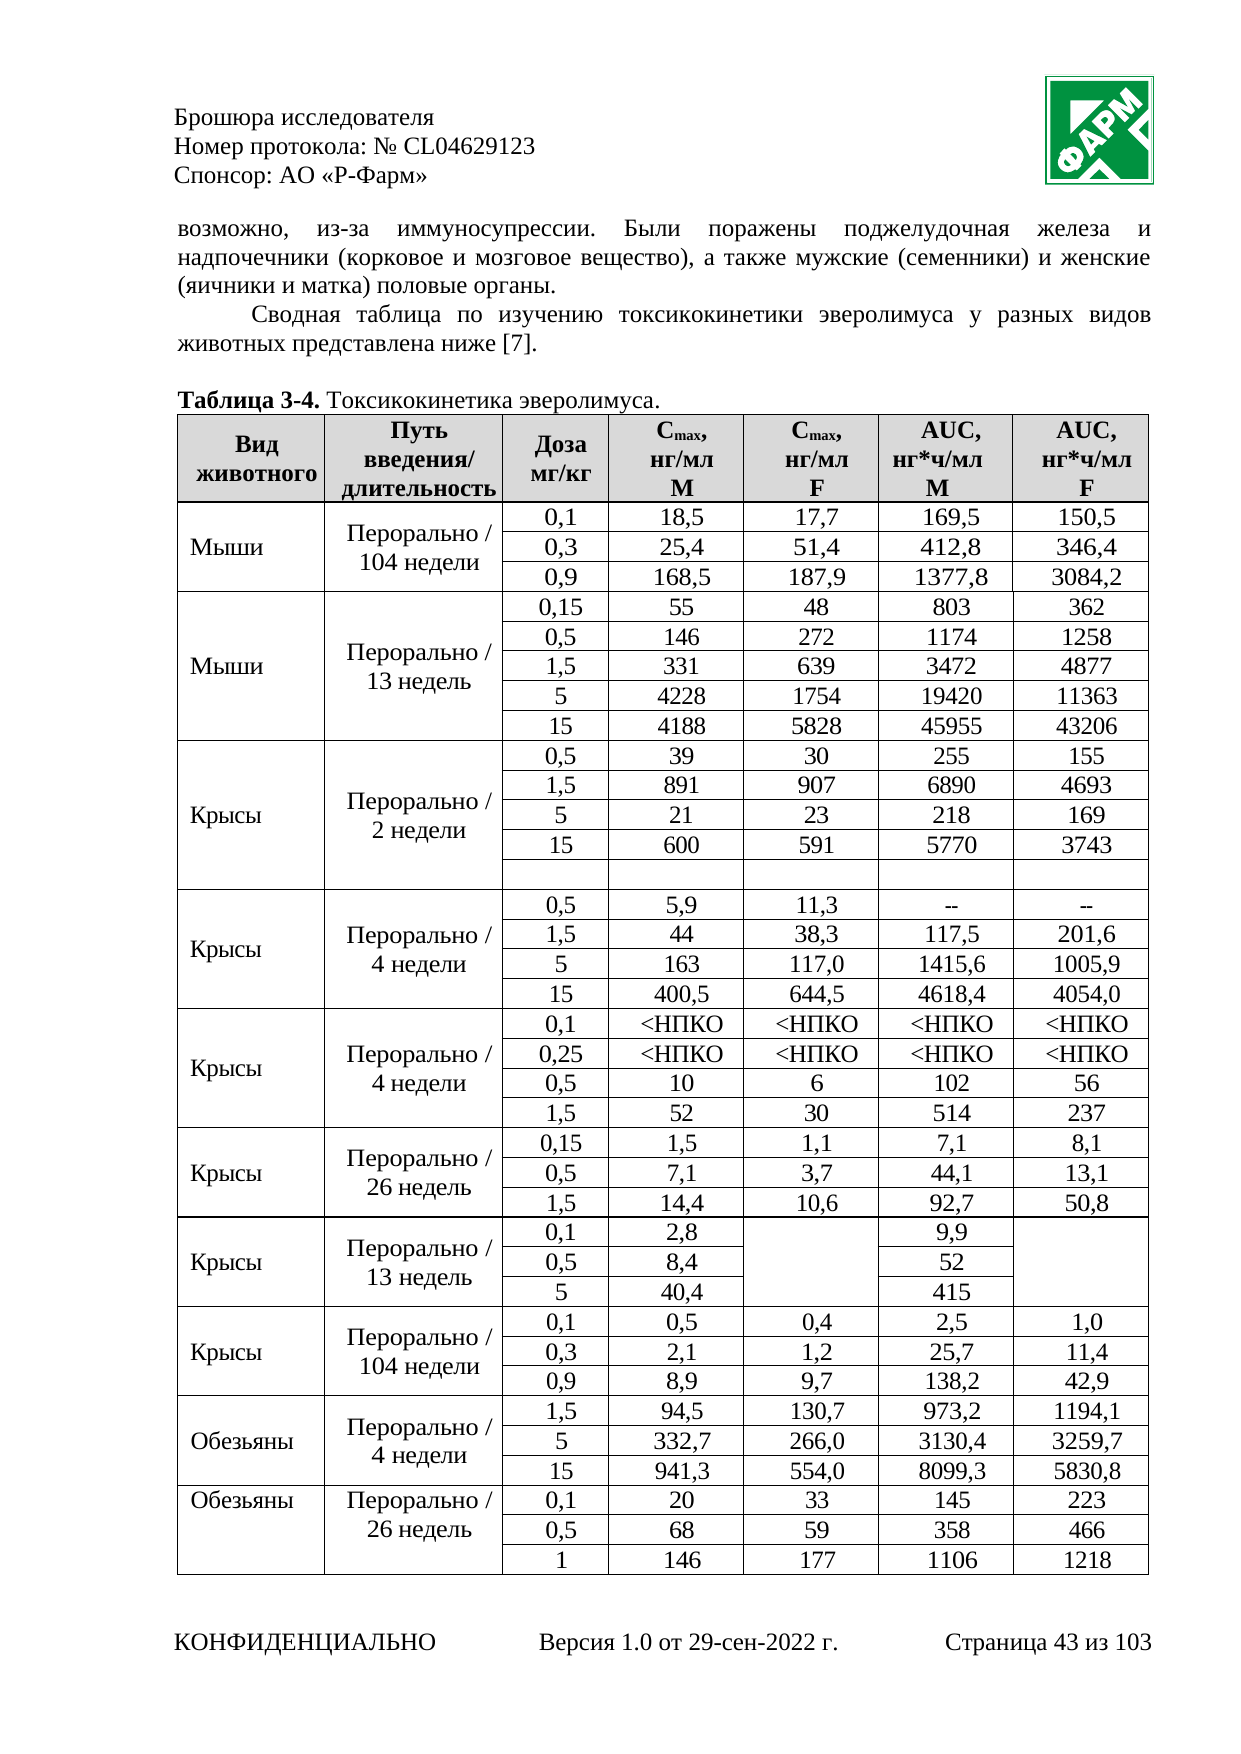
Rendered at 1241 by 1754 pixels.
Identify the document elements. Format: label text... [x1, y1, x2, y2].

table_cell 146 [609, 622, 743, 650]
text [177, 213, 1152, 299]
table_cell 1005,9 [1014, 949, 1148, 978]
table_cell 169,5 [879, 503, 1012, 531]
table_cell 803 [879, 592, 1013, 621]
table_cell 5,9 [609, 890, 743, 918]
table_cell 14,4 [609, 1188, 743, 1216]
table_cell 52 [879, 1247, 1013, 1276]
text Таблица 3-4. Токсикокинетика эверолимуса. [177, 385, 1152, 414]
table_header AUC, нг*ч/мл F [1013, 415, 1148, 501]
table_cell 25,7 [879, 1337, 1013, 1365]
table_cell 218 [879, 800, 1013, 829]
table_cell 9,9 [879, 1218, 1013, 1246]
table_cell Крысы [178, 741, 324, 889]
table_cell 68 [609, 1515, 743, 1544]
table_cell 51,4 [744, 532, 878, 561]
table_cell [744, 1218, 878, 1306]
table_cell 362 [1014, 592, 1148, 621]
table_cell 10 [609, 1069, 743, 1097]
table_cell 466 [1014, 1515, 1148, 1544]
table_cell 56 [1014, 1069, 1148, 1097]
table_cell 1,5 [503, 1188, 608, 1216]
table_cell 13,1 [1014, 1158, 1148, 1187]
table_cell 169 [1014, 800, 1148, 829]
table_cell [609, 860, 743, 889]
table_cell Крысы [178, 1128, 324, 1216]
table_cell 0,1 [503, 1486, 608, 1514]
table_cell 4877 [1014, 651, 1148, 680]
table_cell <НПКО [879, 1009, 1013, 1038]
table_cell 146 [609, 1545, 743, 1574]
table_cell 0,5 [503, 622, 608, 650]
table_cell 0,3 [503, 1337, 608, 1365]
table_cell 102 [879, 1069, 1013, 1097]
table_cell Крысы [178, 1218, 324, 1306]
table_cell 3472 [879, 651, 1013, 680]
table_cell 5 [503, 949, 608, 978]
table_cell [879, 860, 1013, 889]
table_cell Перорально / 26 недель [325, 1128, 502, 1216]
table_cell 0,5 [503, 1069, 608, 1097]
table_cell 332,7 [609, 1426, 743, 1455]
table_cell 1258 [1014, 622, 1148, 650]
table_cell 1,0 [1014, 1307, 1148, 1336]
table_cell <НПКО [744, 1039, 878, 1067]
table_cell 145 [879, 1486, 1013, 1514]
table_cell Перорально / 104 недели [325, 503, 502, 591]
table_cell 177 [744, 1545, 878, 1574]
table_cell <НПКО [879, 1039, 1013, 1067]
table_cell 117,0 [744, 949, 878, 978]
table_cell 0,1 [503, 1218, 608, 1246]
table_cell 52 [609, 1098, 743, 1127]
table_cell 639 [744, 651, 878, 680]
table_cell 10,6 [744, 1188, 878, 1216]
table_cell 5770 [879, 830, 1013, 859]
table_cell 42,9 [1014, 1366, 1148, 1395]
table_cell Перорально / 13 недель [325, 1218, 502, 1306]
table_cell <НПКО [1014, 1039, 1148, 1067]
table_cell 1415,6 [879, 949, 1013, 978]
table_cell 0,15 [503, 592, 608, 621]
table_cell 272 [744, 622, 878, 650]
table_cell 4188 [609, 711, 743, 740]
table_header Доза мг/кг [503, 415, 608, 501]
table_cell 5 [503, 1277, 608, 1306]
table_header Путь введения/ длительность [325, 415, 502, 501]
table_cell 17,7 [744, 503, 878, 531]
table_cell 40,4 [609, 1277, 743, 1306]
table_cell 38,3 [744, 920, 878, 948]
table_cell 94,5 [609, 1396, 743, 1425]
table_cell 50,8 [1014, 1188, 1148, 1216]
table_cell 0,3 [503, 532, 608, 561]
table_cell 11,3 [744, 890, 878, 918]
table_cell 15 [503, 830, 608, 859]
table_cell 4693 [1014, 771, 1148, 799]
table_cell 55 [609, 592, 743, 621]
table_cell 600 [609, 830, 743, 859]
table_cell 1106 [879, 1545, 1013, 1574]
table_cell -- [879, 890, 1013, 918]
table_cell 15 [503, 979, 608, 1008]
table_cell Перорально / 2 недели [325, 741, 502, 889]
table_cell 3743 [1014, 830, 1148, 859]
table_cell 0,9 [503, 1366, 608, 1395]
table_cell 9,7 [744, 1366, 878, 1395]
table_cell 3084,2 [1013, 562, 1148, 591]
table_cell 591 [744, 830, 878, 859]
table_cell 8,9 [609, 1366, 743, 1395]
table_cell Мыши [178, 592, 324, 740]
table_cell 138,2 [879, 1366, 1013, 1395]
table_cell 6890 [879, 771, 1013, 799]
text Сводная таблица по изучению токсикокинетики эверолимуса у разных видов животных представлена ниже [7]. [177, 299, 1152, 357]
table_cell 92,7 [879, 1188, 1013, 1216]
table_cell 8,1 [1014, 1128, 1148, 1157]
table_cell 43206 [1014, 711, 1148, 740]
table_cell 514 [879, 1098, 1013, 1127]
table_cell 59 [744, 1515, 878, 1544]
table_cell 1,5 [503, 771, 608, 799]
table_cell <НПКО [744, 1009, 878, 1038]
table_cell 5 [503, 800, 608, 829]
table_cell 2,8 [609, 1218, 743, 1246]
table_cell 4618,4 [879, 979, 1013, 1008]
table_cell 21 [609, 800, 743, 829]
table_cell 0,4 [744, 1307, 878, 1336]
table_cell 30 [744, 1098, 878, 1127]
table_cell 33 [744, 1486, 878, 1514]
table_cell <НПКО [609, 1039, 743, 1067]
table_cell 4228 [609, 681, 743, 710]
table_cell 1,1 [744, 1128, 878, 1157]
table_cell 44,1 [879, 1158, 1013, 1187]
table_cell 0,5 [503, 1158, 608, 1187]
table_cell 8099,3 [879, 1456, 1013, 1484]
table_cell 941,3 [609, 1456, 743, 1484]
table_cell 1,5 [503, 1098, 608, 1127]
table_cell 0,1 [503, 503, 608, 531]
table_cell <НПКО [1014, 1009, 1148, 1038]
table_cell 1218 [1014, 1545, 1148, 1574]
table_cell 237 [1014, 1098, 1148, 1127]
table_cell 358 [879, 1515, 1013, 1544]
table_cell 20 [609, 1486, 743, 1514]
table_cell 0,5 [503, 890, 608, 918]
table_cell 0,5 [503, 741, 608, 769]
table_cell 30 [744, 741, 878, 769]
table_cell 7,1 [609, 1158, 743, 1187]
table_cell [503, 860, 608, 889]
table_cell Крысы [178, 1307, 324, 1395]
table_cell 412,8 [879, 532, 1012, 561]
table_cell Крысы [178, 1009, 324, 1127]
table_cell 644,5 [744, 979, 878, 1008]
table_cell 3130,4 [879, 1426, 1013, 1455]
table_cell 266,0 [744, 1426, 878, 1455]
table_cell 346,4 [1013, 532, 1148, 561]
table_cell [1014, 1218, 1148, 1306]
table_cell 331 [609, 651, 743, 680]
table_cell 891 [609, 771, 743, 799]
table_cell 1,5 [503, 1396, 608, 1425]
table_cell 0,1 [503, 1009, 608, 1038]
table_cell 3259,7 [1014, 1426, 1148, 1455]
table_cell 8,4 [609, 1247, 743, 1276]
table_cell 223 [1014, 1486, 1148, 1514]
table_cell 400,5 [609, 979, 743, 1008]
table_cell 0,9 [503, 562, 608, 591]
table_cell 3,7 [744, 1158, 878, 1187]
table_cell 2,5 [879, 1307, 1013, 1336]
table_cell 1754 [744, 681, 878, 710]
table_cell 0,5 [503, 1247, 608, 1276]
table_cell 0,5 [609, 1307, 743, 1336]
table_cell 6 [744, 1069, 878, 1097]
table_cell [744, 860, 878, 889]
table_cell 15 [503, 711, 608, 740]
table_cell 4054,0 [1014, 979, 1148, 1008]
table_cell 130,7 [744, 1396, 878, 1425]
table_cell Мыши [178, 503, 324, 591]
table_cell 155 [1014, 741, 1148, 769]
table_cell 0,15 [503, 1128, 608, 1157]
table_cell 48 [744, 592, 878, 621]
table_cell Перорально / 104 недели [325, 1307, 502, 1395]
table_cell Обезьяны [178, 1396, 324, 1484]
table_cell 18,5 [609, 503, 743, 531]
table_cell 15 [503, 1456, 608, 1484]
table_cell 907 [744, 771, 878, 799]
table_cell Перорально / 26 недель [325, 1486, 502, 1574]
table_cell Перорально / 4 недели [325, 1396, 502, 1484]
table_cell 0,1 [503, 1307, 608, 1336]
table_cell 1 [503, 1545, 608, 1574]
table_cell 5830,8 [1014, 1456, 1148, 1484]
table_cell 23 [744, 800, 878, 829]
table_cell 25,4 [609, 532, 743, 561]
table_header Cmax, нг/мл M [609, 415, 743, 501]
table_cell 5 [503, 1426, 608, 1455]
table_cell 19420 [879, 681, 1013, 710]
table_cell <НПКО [609, 1009, 743, 1038]
table_cell 45955 [879, 711, 1013, 740]
table_cell 2,1 [609, 1337, 743, 1365]
table_cell [1014, 860, 1148, 889]
table_cell 201,6 [1014, 920, 1148, 948]
table_cell 1,5 [609, 1128, 743, 1157]
table_cell Обезьяны [178, 1486, 324, 1574]
table_cell Перорально / 13 недель [325, 592, 502, 740]
table_cell 255 [879, 741, 1013, 769]
table_cell 1,5 [503, 651, 608, 680]
table_cell 5828 [744, 711, 878, 740]
table_header Вид животного [178, 415, 324, 501]
table_cell 0,5 [503, 1515, 608, 1544]
table_cell 973,2 [879, 1396, 1013, 1425]
table_cell 168,5 [609, 562, 743, 591]
table_cell 187,9 [744, 562, 878, 591]
table_cell Перорально / 4 недели [325, 890, 502, 1008]
table_cell 415 [879, 1277, 1013, 1306]
table_cell 163 [609, 949, 743, 978]
table_cell 11363 [1014, 681, 1148, 710]
table_cell 39 [609, 741, 743, 769]
table_cell 1377,8 [879, 562, 1012, 591]
table_cell 1194,1 [1014, 1396, 1148, 1425]
table_cell Крысы [178, 890, 324, 1008]
table_cell Перорально / 4 недели [325, 1009, 502, 1127]
table_cell -- [1014, 890, 1148, 918]
table_cell 5 [503, 681, 608, 710]
table_cell 1,2 [744, 1337, 878, 1365]
table_cell 11,4 [1014, 1337, 1148, 1365]
table_cell 0,25 [503, 1039, 608, 1067]
table_cell 150,5 [1013, 503, 1148, 531]
table_cell 1174 [879, 622, 1013, 650]
table_cell 7,1 [879, 1128, 1013, 1157]
table_cell 1,5 [503, 920, 608, 948]
table_cell 554,0 [744, 1456, 878, 1484]
table_cell 44 [609, 920, 743, 948]
table_cell 117,5 [879, 920, 1013, 948]
table_header Cmax, нг/мл F [744, 415, 878, 501]
table_header AUC, нг*ч/мл M [879, 415, 1012, 501]
